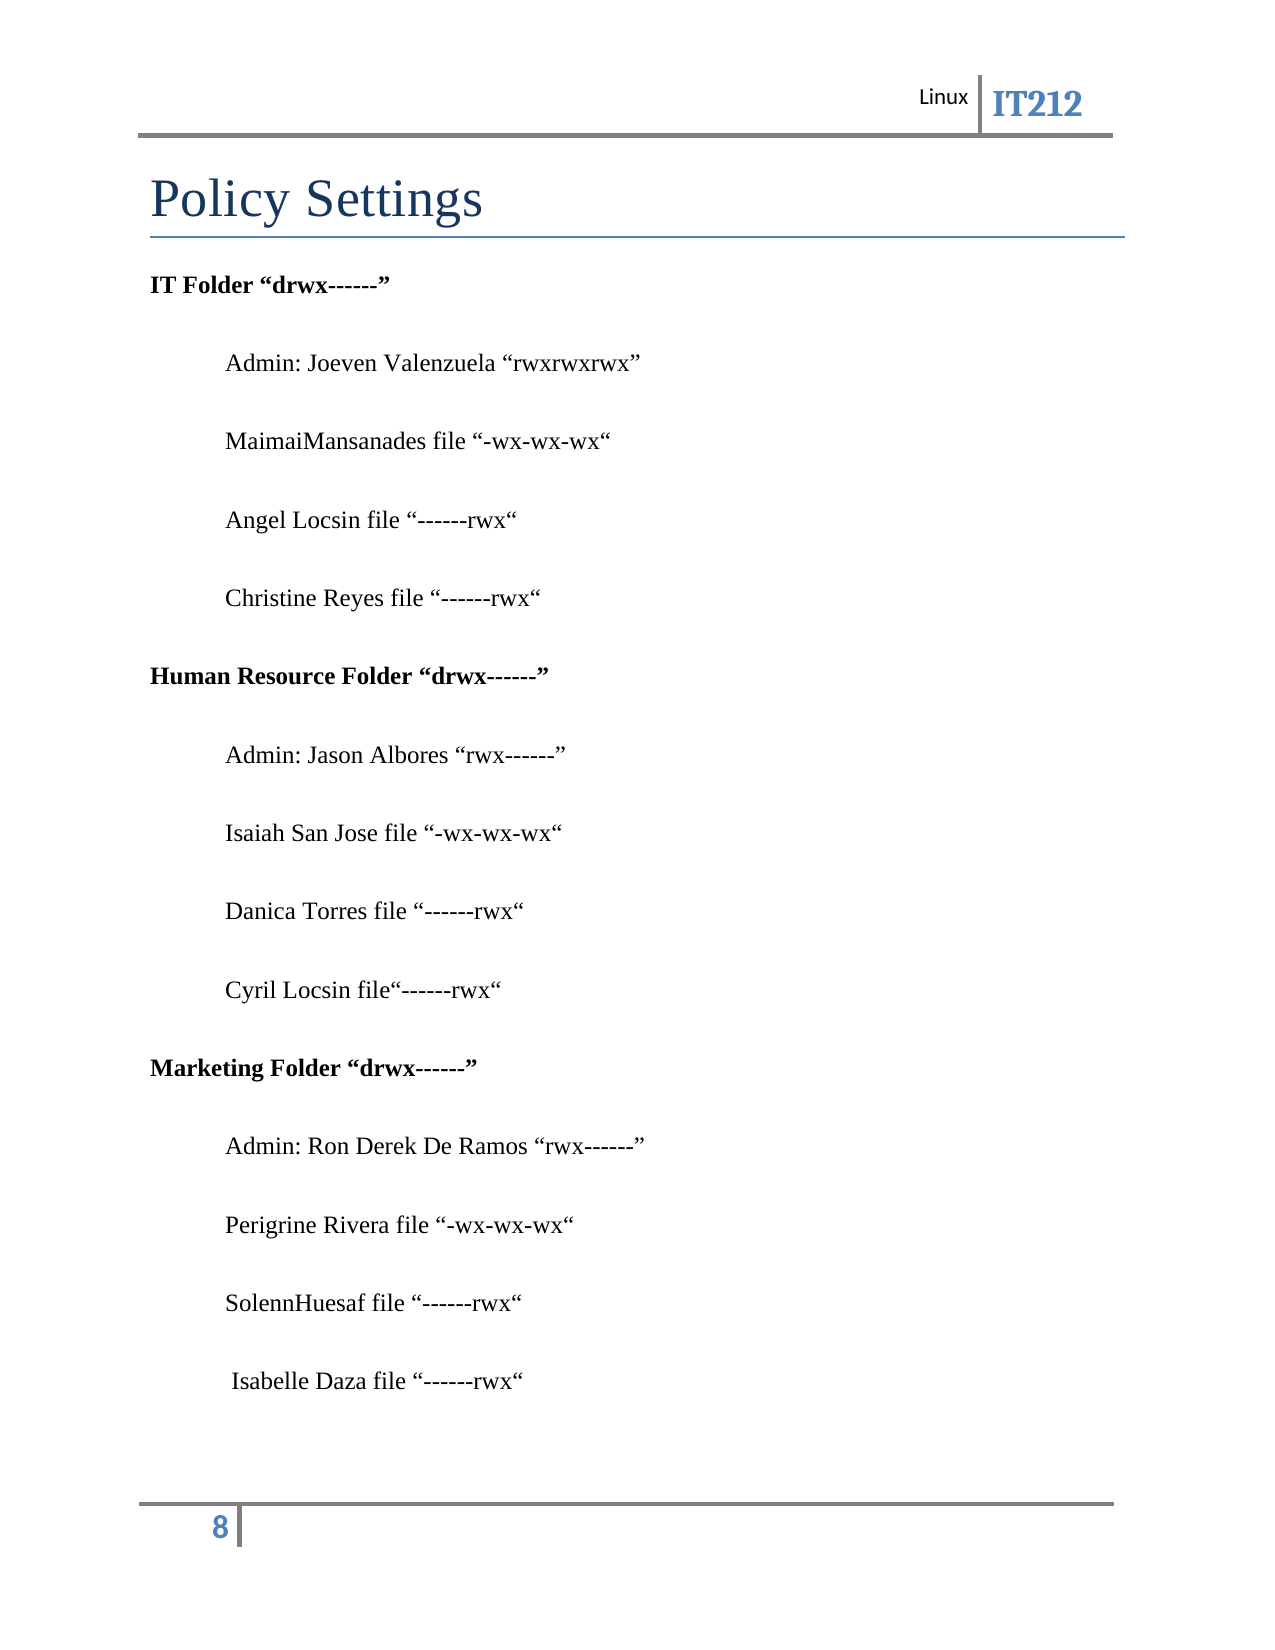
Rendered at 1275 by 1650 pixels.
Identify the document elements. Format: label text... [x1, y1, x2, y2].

text Isabelle Daza file “------rwx“ [150, 1366, 1125, 1395]
text Marketing Folder “drwx------” [150, 1053, 1125, 1082]
text Perigrine Rivera file “-wx-wx-wx“ [150, 1210, 1125, 1238]
text MaimaiMansanades file “-wx-wx-wx“ [150, 426, 1125, 455]
text Cyril Locsin file“------rwx“ [150, 975, 1125, 1003]
text IT Folder “drwx------” [150, 270, 1125, 298]
text Admin: Joeven Valenzuela “rwxrwxrwx” [150, 348, 1125, 377]
text Danica Torres file “------rwx“ [150, 896, 1125, 925]
text Human Resource Folder “drwx------” [150, 661, 1125, 690]
text Admin: Jason Albores “rwx------” [150, 740, 1125, 768]
text Admin: Ron Derek De Ramos “rwx------” [150, 1131, 1125, 1160]
text Isaiah San Jose file “-wx-wx-wx“ [150, 818, 1125, 847]
title Policy Settings [150, 166, 1125, 236]
text Angel Locsin file “------rwx“ [150, 505, 1125, 533]
text SolennHuesaf file “------rwx“ [150, 1288, 1125, 1317]
text Christine Reyes file “------rwx“ [150, 583, 1125, 612]
